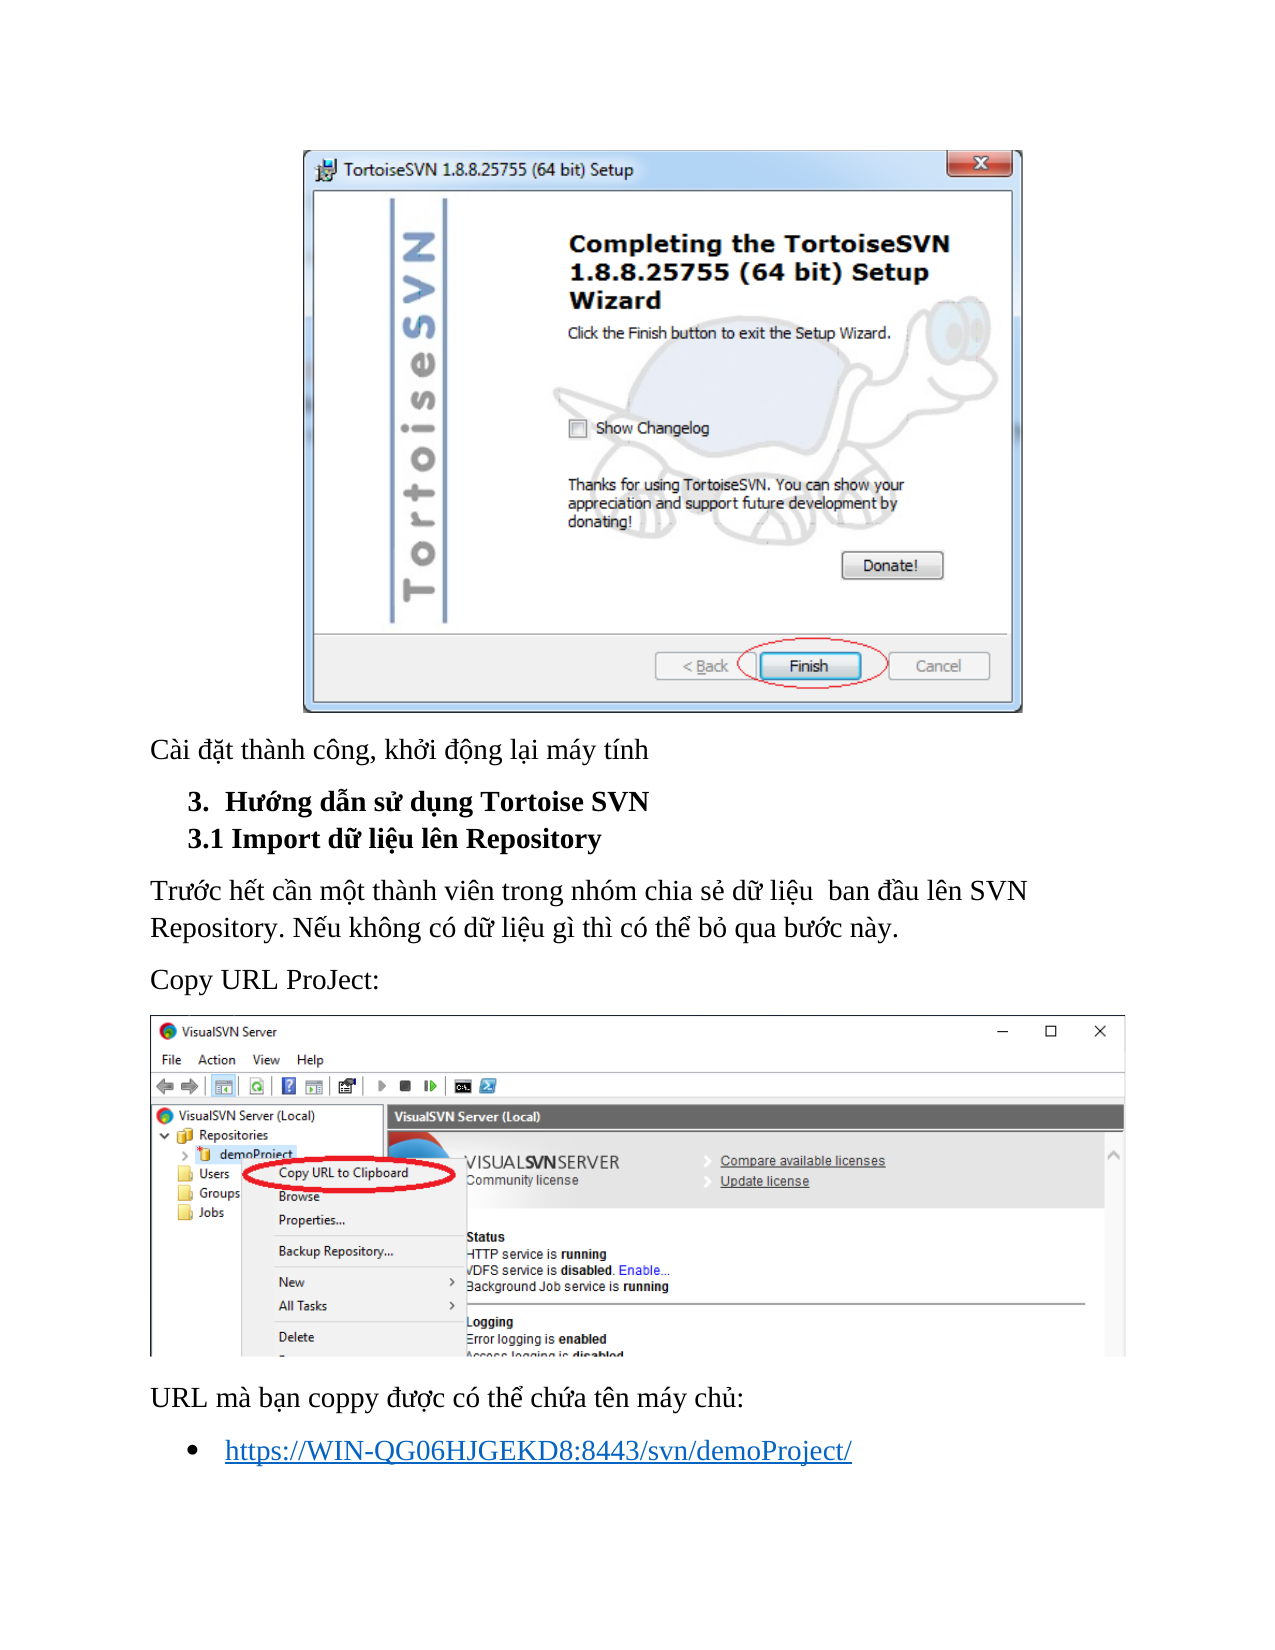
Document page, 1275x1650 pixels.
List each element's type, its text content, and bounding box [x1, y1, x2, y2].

picture [150, 1015, 1125, 1362]
list Import dữ liệu lên Repository [187, 821, 1125, 854]
list Hướng dẫn sử dụng Tortoise SVN [187, 784, 1125, 818]
list https://WIN-QG06HJGEKD8:8443/svn/demoProject/ [187, 1433, 1125, 1467]
picture [303, 150, 1023, 713]
text Trước hết cần một thành viên trong nhóm chia sẻ dữ liệu ban đầu lên SVN Repository. Nếu không có dữ liệu gì thì có thể bỏ qua bước này. [150, 873, 1125, 943]
text Cài đặt thành công, khởi động lại máy tính [150, 732, 1125, 765]
text Copy URL ProJect: [150, 962, 1125, 996]
text URL mà bạn coppy được có thể chứa tên máy chủ: [150, 1380, 1125, 1414]
